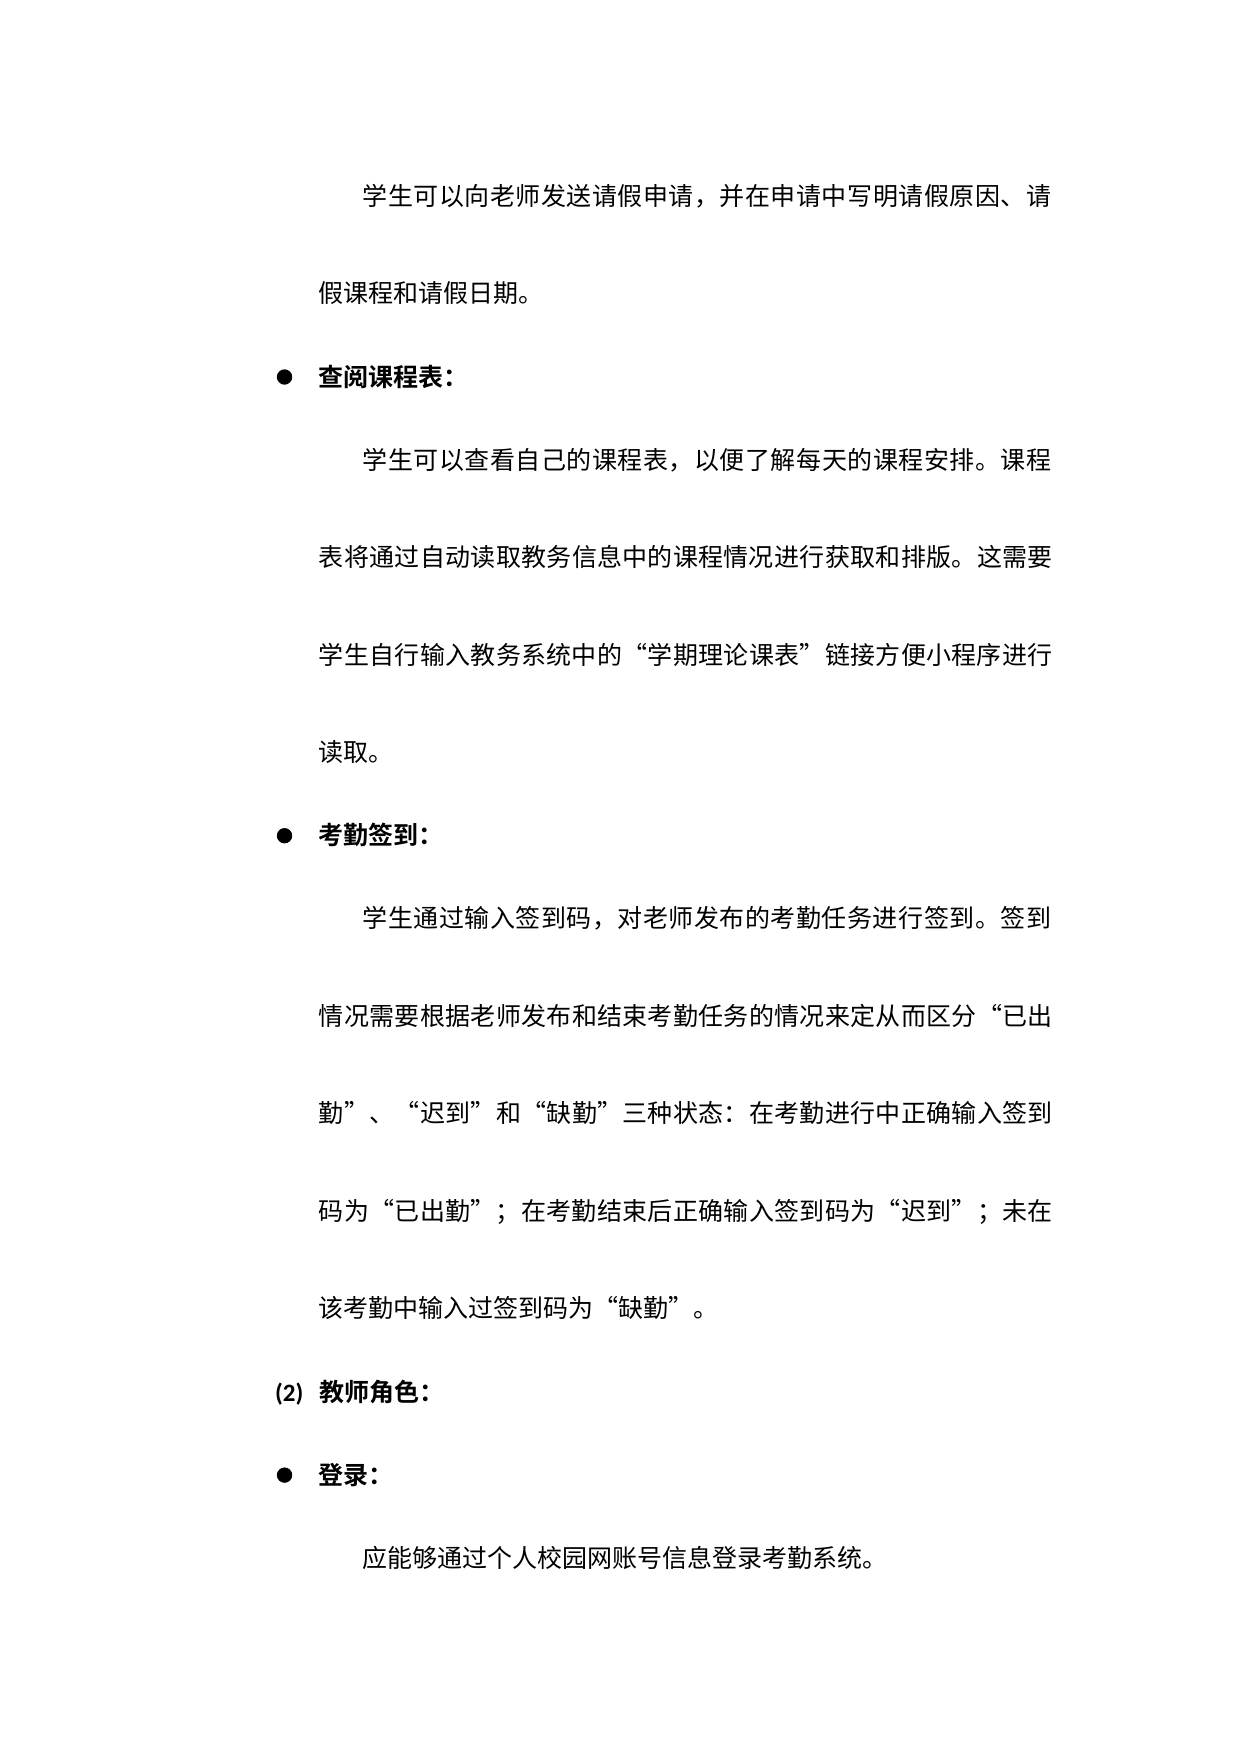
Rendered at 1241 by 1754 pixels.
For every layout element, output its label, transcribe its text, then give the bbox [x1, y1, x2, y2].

list 学生可以查看自己的课程表，以便了解每天的课程安排。课程表将通过自动读取教务信息中的课程情况进行获取和排版。这需要学生自行输入教务系统中的“学期理论课表”链接方便小程序进行读取。 [319, 426, 1053, 783]
list 学生可以向老师发送请假申请，并在申请中写明请假原因、请假课程和请假日期。 [319, 162, 1053, 324]
list 查阅课程表： [275, 343, 1053, 408]
list 学生通过输入签到码，对老师发布的考勤任务进行签到。签到情况需要根据老师发布和结束考勤任务的情况来定从而区分“已出勤”、“迟到”和“缺勤”三种状态：在考勤进行中正确输入签到码为“已出勤”；在考勤结束后正确输入签到码为“迟到”；未在该考勤中输入过签到码为“缺勤”。 [319, 884, 1053, 1339]
list 登录： [275, 1441, 1053, 1506]
list 考勤签到： [275, 801, 1053, 866]
list 教师角色： [275, 1358, 1053, 1423]
list 应能够通过个人校园网账号信息登录考勤系统。 [319, 1524, 1053, 1589]
